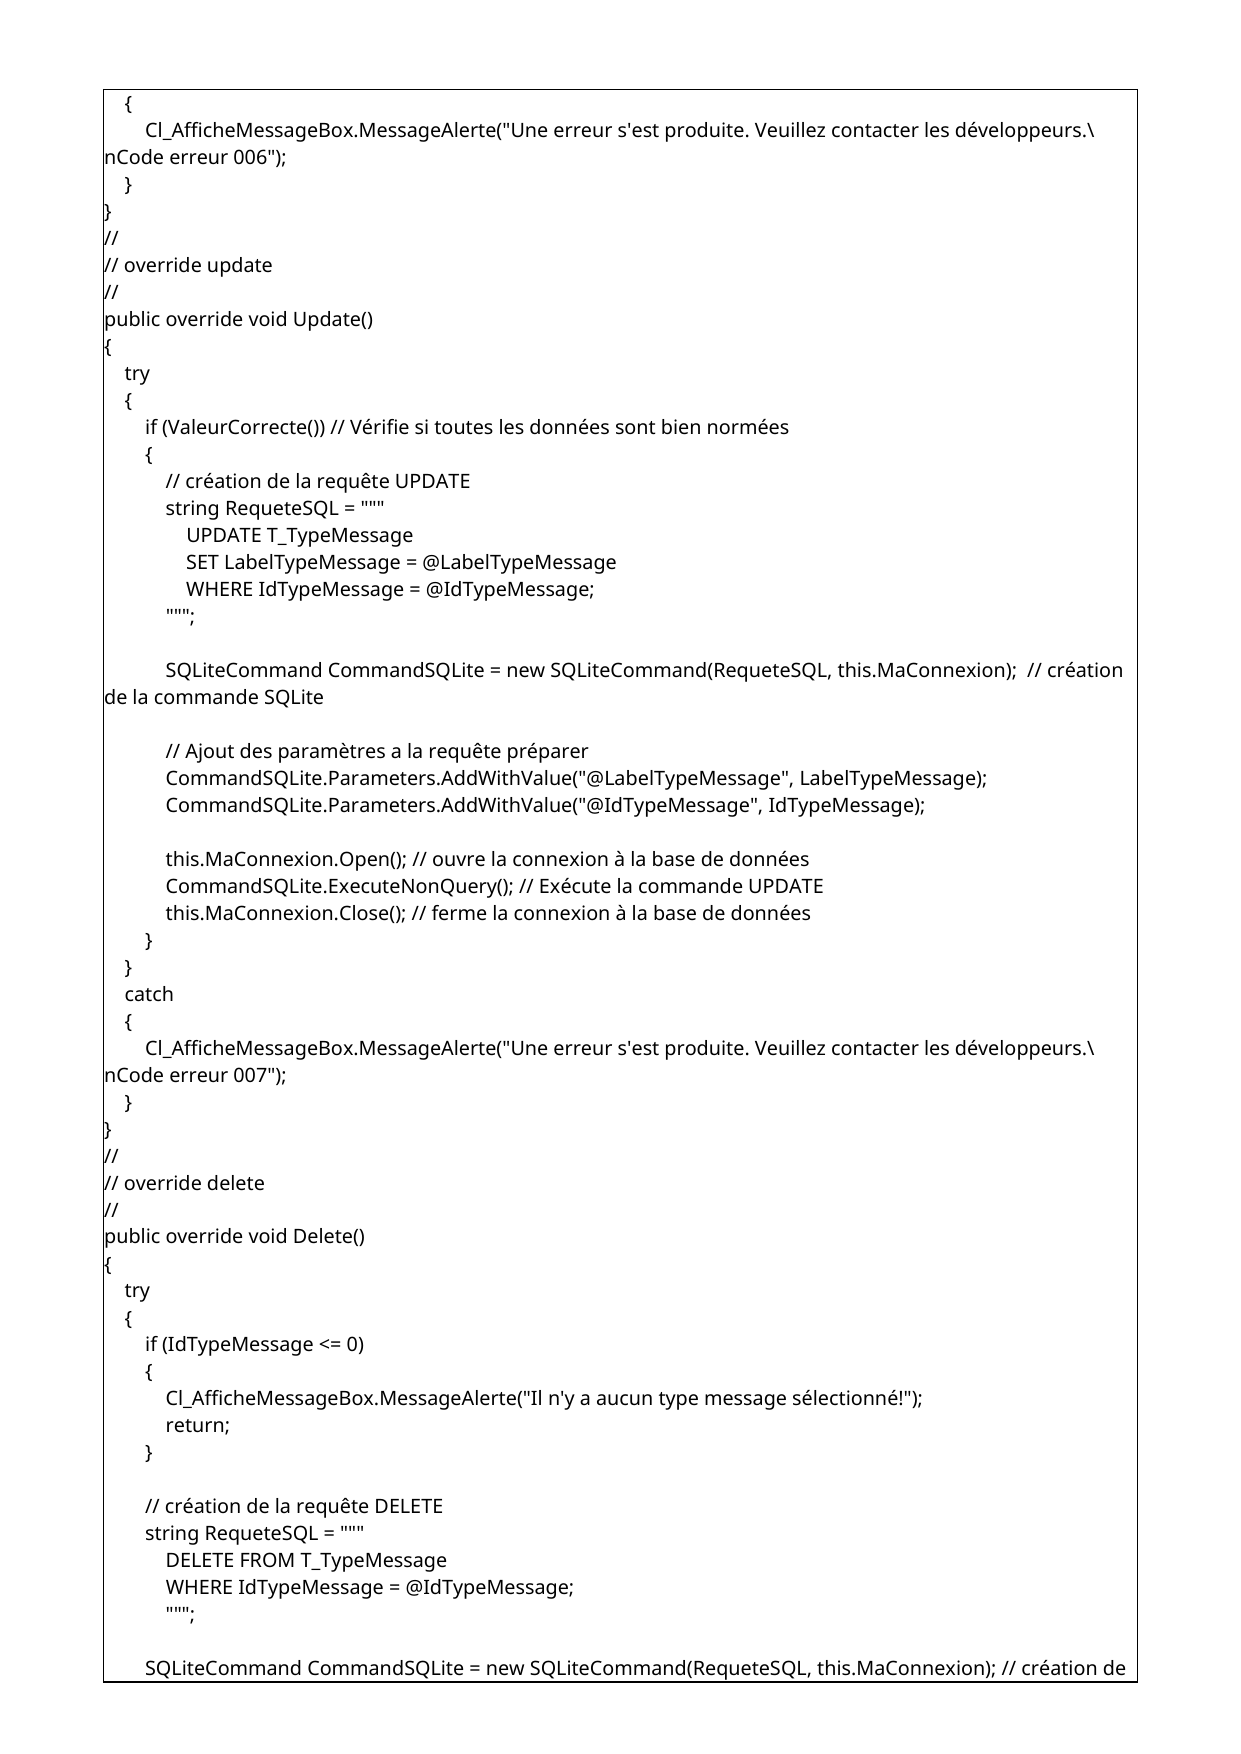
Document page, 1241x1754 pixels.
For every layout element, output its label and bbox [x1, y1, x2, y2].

table_header [104, 90, 1137, 1681]
